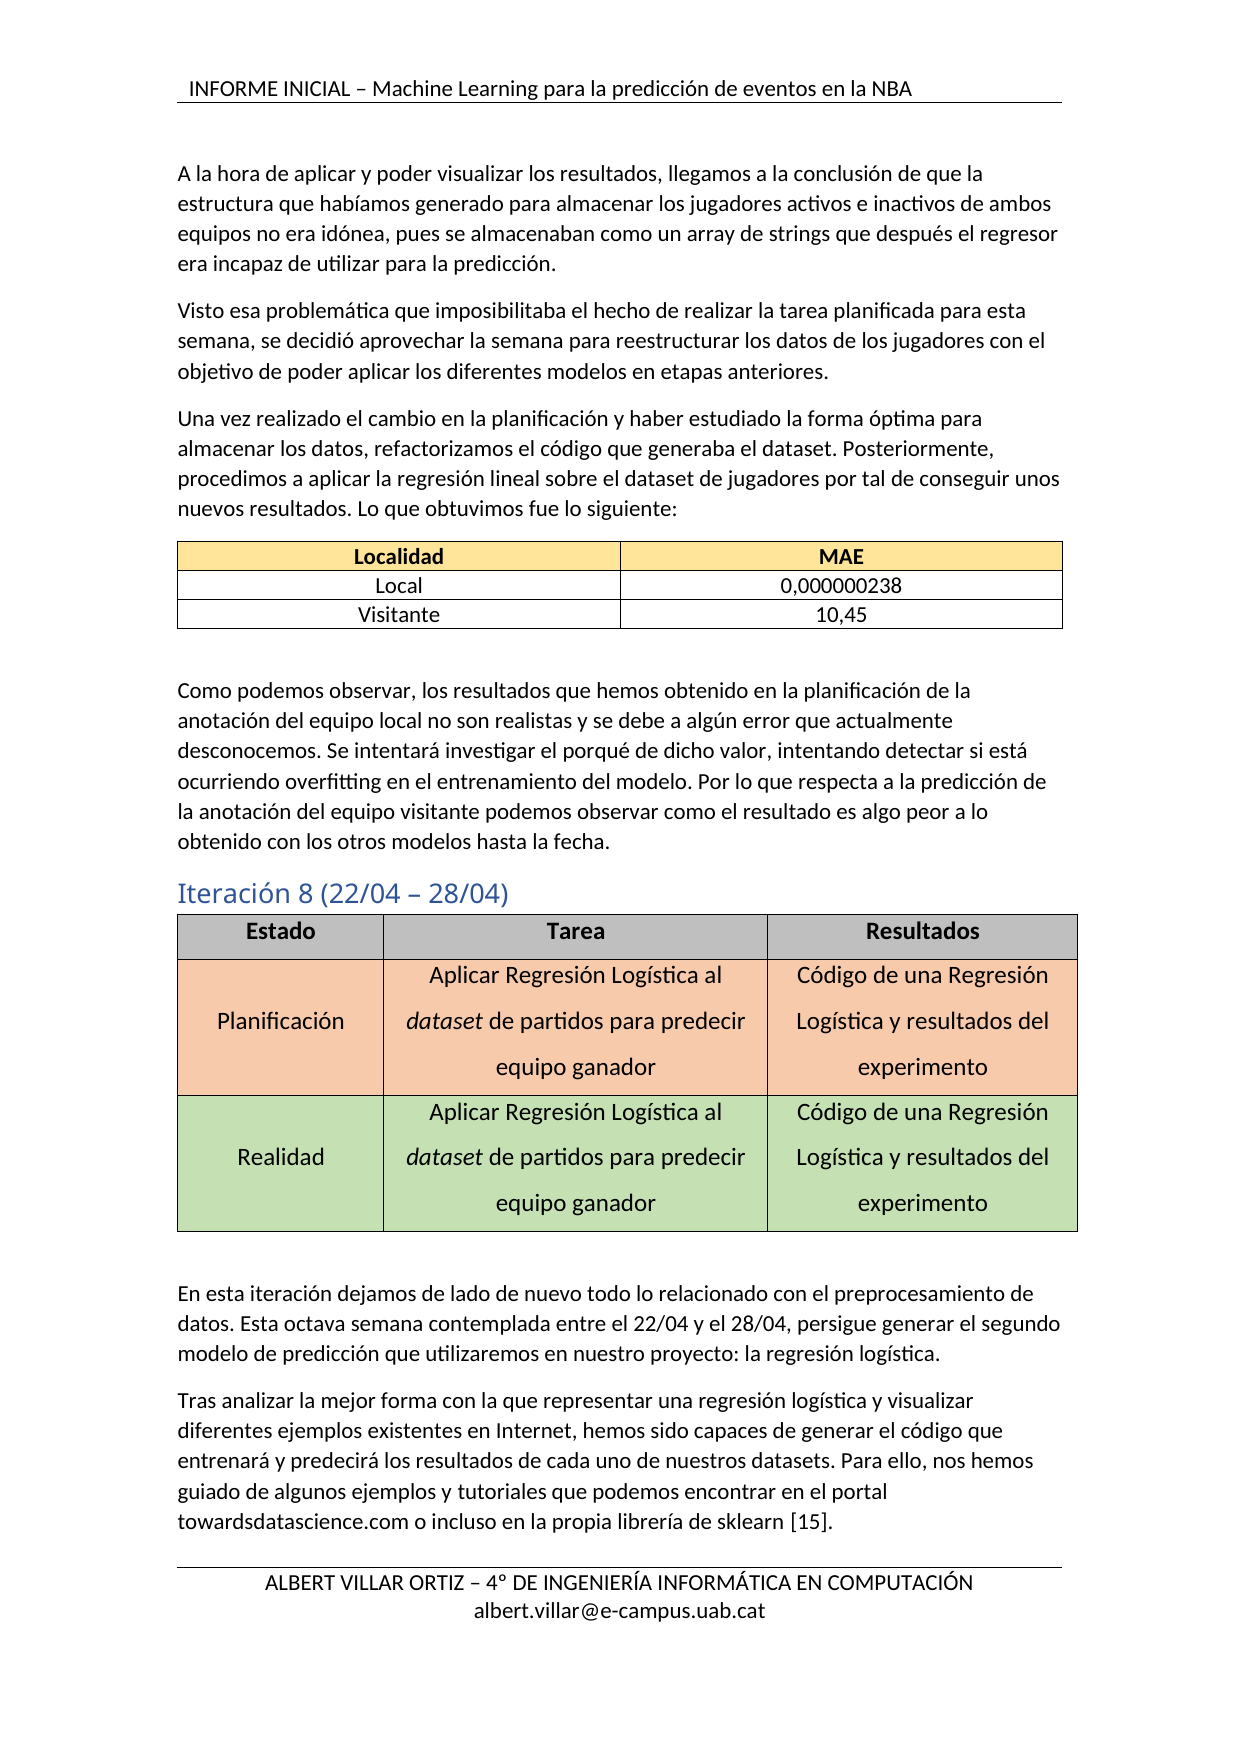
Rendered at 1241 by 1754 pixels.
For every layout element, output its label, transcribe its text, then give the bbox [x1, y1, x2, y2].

table_cell Planificación [178, 960, 383, 1095]
table_cell 10,45 [621, 600, 1062, 628]
table_header MAE [621, 542, 1062, 570]
table_cell Visitante [178, 600, 620, 628]
table_header Tarea [384, 915, 767, 959]
table_header Estado [178, 915, 383, 959]
table_cell Aplicar Regresión Logística al dataset de partidos para predecir equipo ganador [384, 960, 767, 1095]
table_cell Aplicar Regresión Logística al dataset de partidos para predecir equipo ganador [384, 1096, 767, 1231]
text Como podemos observar, los resultados que hemos obtenido en la planificación de la anotación del equipo local no son realistas y se debe a algún error que actualmente desconocemos. Se intentará investigar el porqué de dicho valor, intentando detectar si está ocurriendo overfitting en el entrenamiento del modelo. Por lo que respecta a la predicción de la anotación del equipo visitante podemos observar como el resultado es algo peor a lo obtenido con los otros modelos hasta la fecha. [177, 676, 1063, 855]
text A la hora de aplicar y poder visualizar los resultados, llegamos a la conclusión de que la estructura que habíamos generado para almacenar los jugadores activos e inactivos de ambos equipos no era idónea, pues se almacenaban como un array de strings que después el regresor era incapaz de utilizar para la predicción. [177, 159, 1063, 277]
table_cell Código de una Regresión Logística y resultados del experimento [768, 1096, 1077, 1231]
text En esta iteración dejamos de lado de nuevo todo lo relacionado con el preprocesamiento de datos. Esta octava semana contemplada entre el 22/04 y el 28/04, persigue generar el segundo modelo de predicción que utilizaremos en nuestro proyecto: la regresión logística. [177, 1279, 1063, 1367]
table_cell Local [178, 571, 620, 599]
text Tras analizar la mejor forma con la que representar una regresión logística y visualizar diferentes ejemplos existentes en Internet, hemos sido capaces de generar el código que entrenará y predecirá los resultados de cada uno de nuestros datasets. Para ello, nos hemos guiado de algunos ejemplos y tutoriales que podemos encontrar en el portal towardsdatascience.com o incluso en la propia librería de sklearn. [177, 1386, 1063, 1535]
table_header Localidad [178, 542, 620, 570]
table_cell Código de una Regresión Logística y resultados del experimento [768, 960, 1077, 1095]
table_header Resultados [768, 915, 1077, 959]
table_cell Realidad [178, 1096, 383, 1231]
text Visto esa problemática que imposibilitaba el hecho de realizar la tarea planificada para esta semana, se decidió aprovechar la semana para reestructurar los datos de los jugadores con el objetivo de poder aplicar los diferentes modelos en etapas anteriores. [177, 296, 1063, 385]
text Una vez realizado el cambio en la planificación y haber estudiado la forma óptima para almacenar los datos, refactorizamos el código que generaba el dataset. Posteriormente, procedimos a aplicar la regresión lineal sobre el dataset de jugadores por tal de conseguir unos nuevos resultados. Lo que obtuvimos fue lo siguiente: [177, 404, 1063, 522]
subtitle Iteración 8 (22/04 – 28/04) [177, 874, 1063, 911]
table_cell 0,000000238 [621, 571, 1062, 599]
